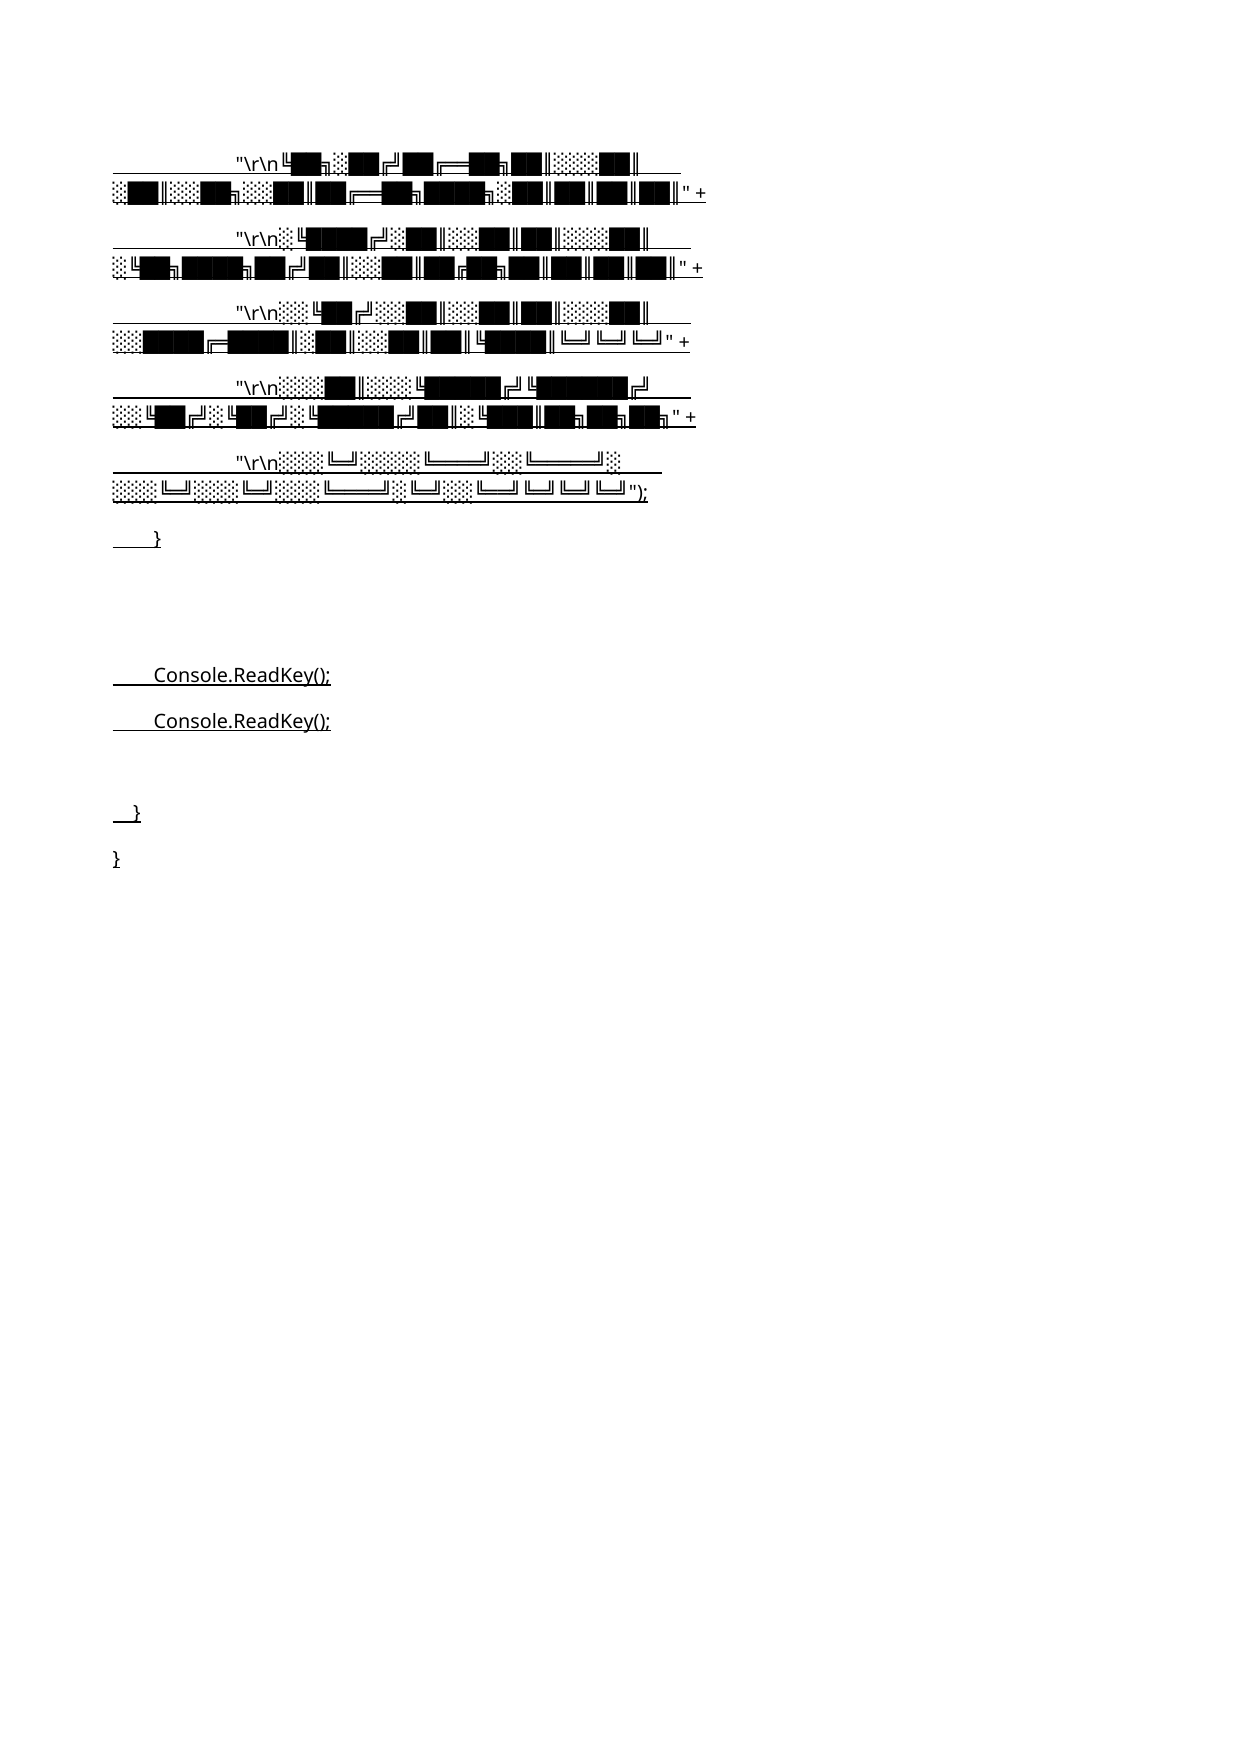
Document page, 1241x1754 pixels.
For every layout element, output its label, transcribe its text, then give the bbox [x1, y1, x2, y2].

text Console.ReadKey(); [112, 661, 1128, 688]
text Console.ReadKey(); [112, 707, 1128, 734]
text "\r\n╚██╗░██╔╝██╔══██╗██║░░░██║ ░██║░░██╗░░██║██╔══██╗████╗░██║██║██║██║" + [112, 150, 1128, 206]
text "\r\n░░░╚═╝░░░░╚════╝░░╚═════╝░ ░░░╚═╝░░░╚═╝░░░╚════╝░╚═╝░░╚══╝╚═╝╚═╝╚═╝"); [112, 449, 1128, 505]
text } [112, 798, 1128, 825]
text "\r\n░░╚██╔╝░░██║░░██║██║░░░██║ ░░████╔═████║░██║░░██║██║╚████║╚═╝╚═╝╚═╝" + [112, 299, 1128, 356]
text } [112, 844, 1128, 871]
text } [112, 524, 1128, 551]
text "\r\n░░░██║░░░╚█████╔╝╚██████╔╝ ░░╚██╔╝░╚██╔╝░╚█████╔╝██║░╚███║██╗██╗██╗" + [112, 374, 1128, 430]
text "\r\n░╚████╔╝░██║░░██║██║░░░██║ ░╚██╗████╗██╔╝██║░░██║██╔██╗██║██║██║██║" + [112, 225, 1128, 281]
